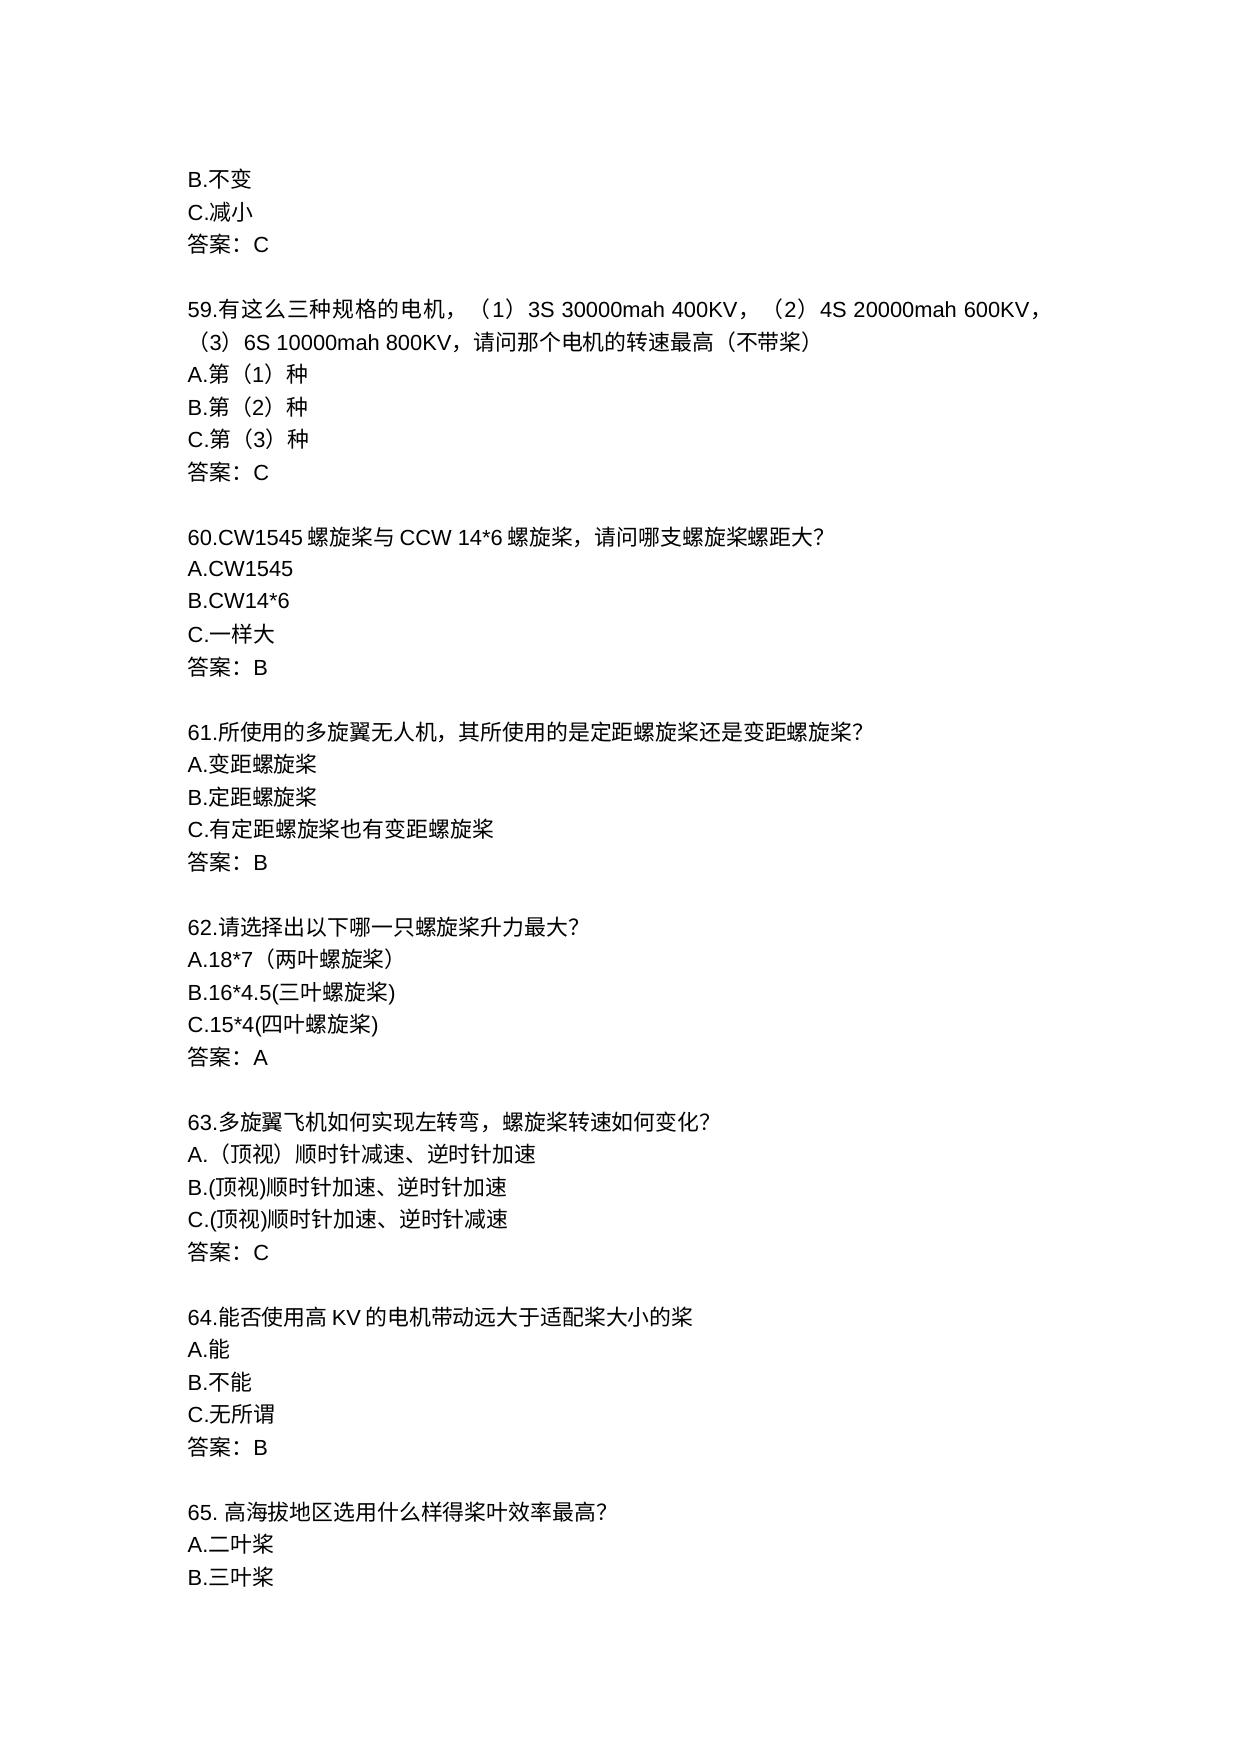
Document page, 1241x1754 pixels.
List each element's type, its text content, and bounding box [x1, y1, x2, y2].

text B.第（2）种 [187, 389, 1053, 422]
text B.定距螺旋桨 [187, 779, 1053, 812]
text 答案：B [187, 844, 1053, 877]
text C.减小 [187, 194, 1053, 227]
text A.能 [187, 1332, 1053, 1364]
text A.二叶桨 [187, 1527, 1053, 1559]
text C.第（3）种 [187, 422, 1053, 454]
text 63.多旋翼飞机如何实现左转弯，螺旋桨转速如何变化？ [187, 1104, 1053, 1137]
text C.一样大 [187, 617, 1053, 649]
text B.16*4.5(三叶螺旋桨) [187, 974, 1053, 1007]
text 62.请选择出以下哪一只螺旋桨升力最大？ [187, 909, 1053, 942]
text A.18*7（两叶螺旋桨） [187, 942, 1053, 974]
text 答案：B [187, 649, 1053, 682]
text 答案：B [187, 1429, 1053, 1462]
text 答案：C [187, 454, 1053, 487]
text C.15*4(四叶螺旋桨) [187, 1007, 1053, 1039]
text 答案：A [187, 1039, 1053, 1072]
text A.变距螺旋桨 [187, 747, 1053, 779]
text C.有定距螺旋桨也有变距螺旋桨 [187, 812, 1053, 844]
text B.CW14*6 [187, 584, 1053, 617]
text B.不变 [187, 162, 1053, 194]
text 59.有这么三种规格的电机，（1）3S 30000mah 400KV，（2）4S 20000mah 600KV，（3）6S 10000mah 800KV，请问那个电机的转速最高（不带桨） [187, 292, 1053, 357]
text C.(顶视)顺时针加速、逆时针减速 [187, 1202, 1053, 1234]
text A.CW1545 [187, 552, 1053, 584]
text A.第（1）种 [187, 357, 1053, 389]
text 64.能否使用高KV的电机带动远大于适配桨大小的桨 [187, 1299, 1053, 1332]
text 答案：C [187, 227, 1053, 259]
text B.不能 [187, 1364, 1053, 1397]
text 65. 高海拔地区选用什么样得桨叶效率最高？ [187, 1494, 1053, 1527]
text B.(顶视)顺时针加速、逆时针加速 [187, 1169, 1053, 1202]
text 答案：C [187, 1234, 1053, 1267]
text A.（顶视）顺时针减速、逆时针加速 [187, 1137, 1053, 1169]
text 60.CW1545螺旋桨与CCW 14*6螺旋桨，请问哪支螺旋桨螺距大？ [187, 519, 1053, 552]
text C.无所谓 [187, 1397, 1053, 1429]
text 61.所使用的多旋翼无人机，其所使用的是定距螺旋桨还是变距螺旋桨？ [187, 714, 1053, 747]
text B.三叶桨 [187, 1559, 1053, 1592]
